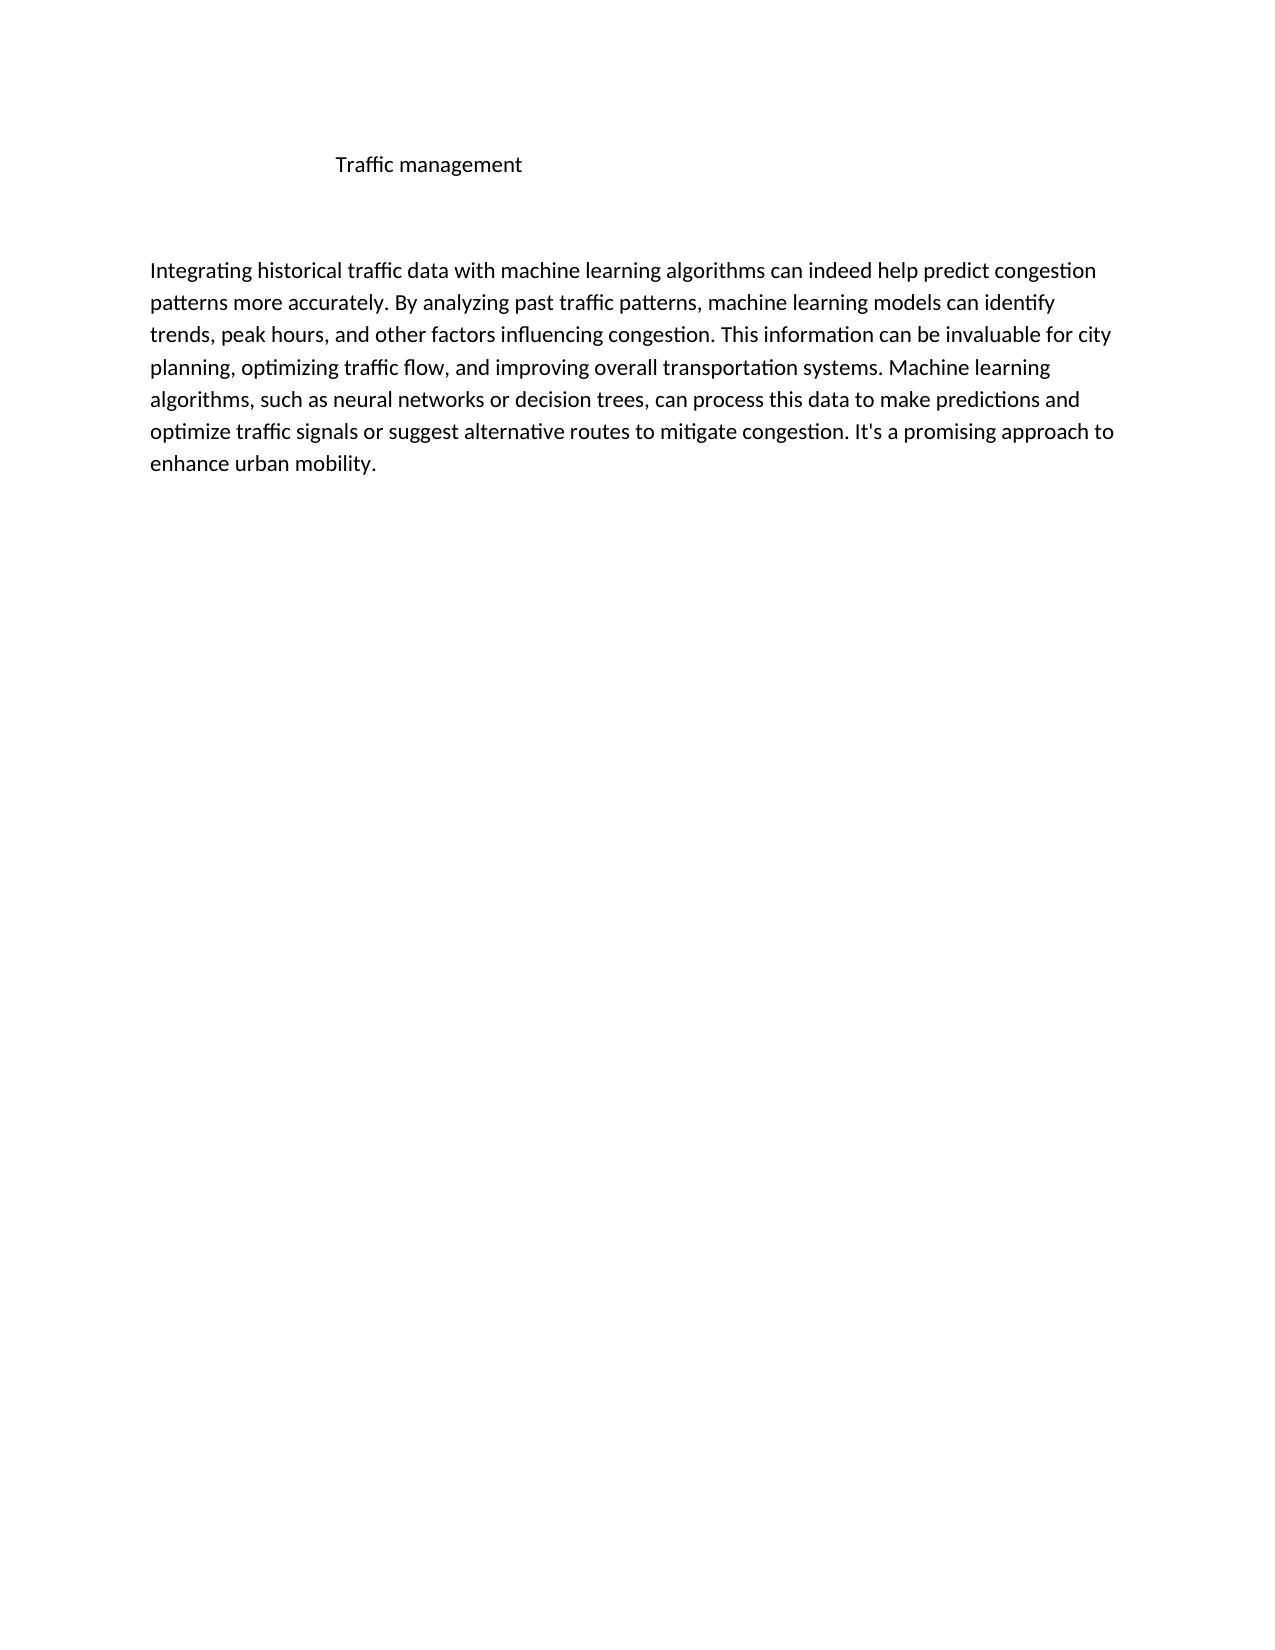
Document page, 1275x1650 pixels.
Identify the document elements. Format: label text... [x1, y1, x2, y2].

text Integrating historical traffic data with machine learning algorithms can indeed help predict congestion patterns more accurately. By analyzing past traffic patterns, machine learning models can identify trends, peak hours, and other factors influencing congestion. This information can be invaluable for city planning, optimizing traffic flow, and improving overall transportation systems. Machine learning algorithms, such as neural networks or decision trees, can process this data to make predictions and optimize traffic signals or suggest alternative routes to mitigate congestion. It's a promising approach to enhance urban mobility. [150, 256, 1125, 477]
text Traffic management [150, 150, 1125, 178]
